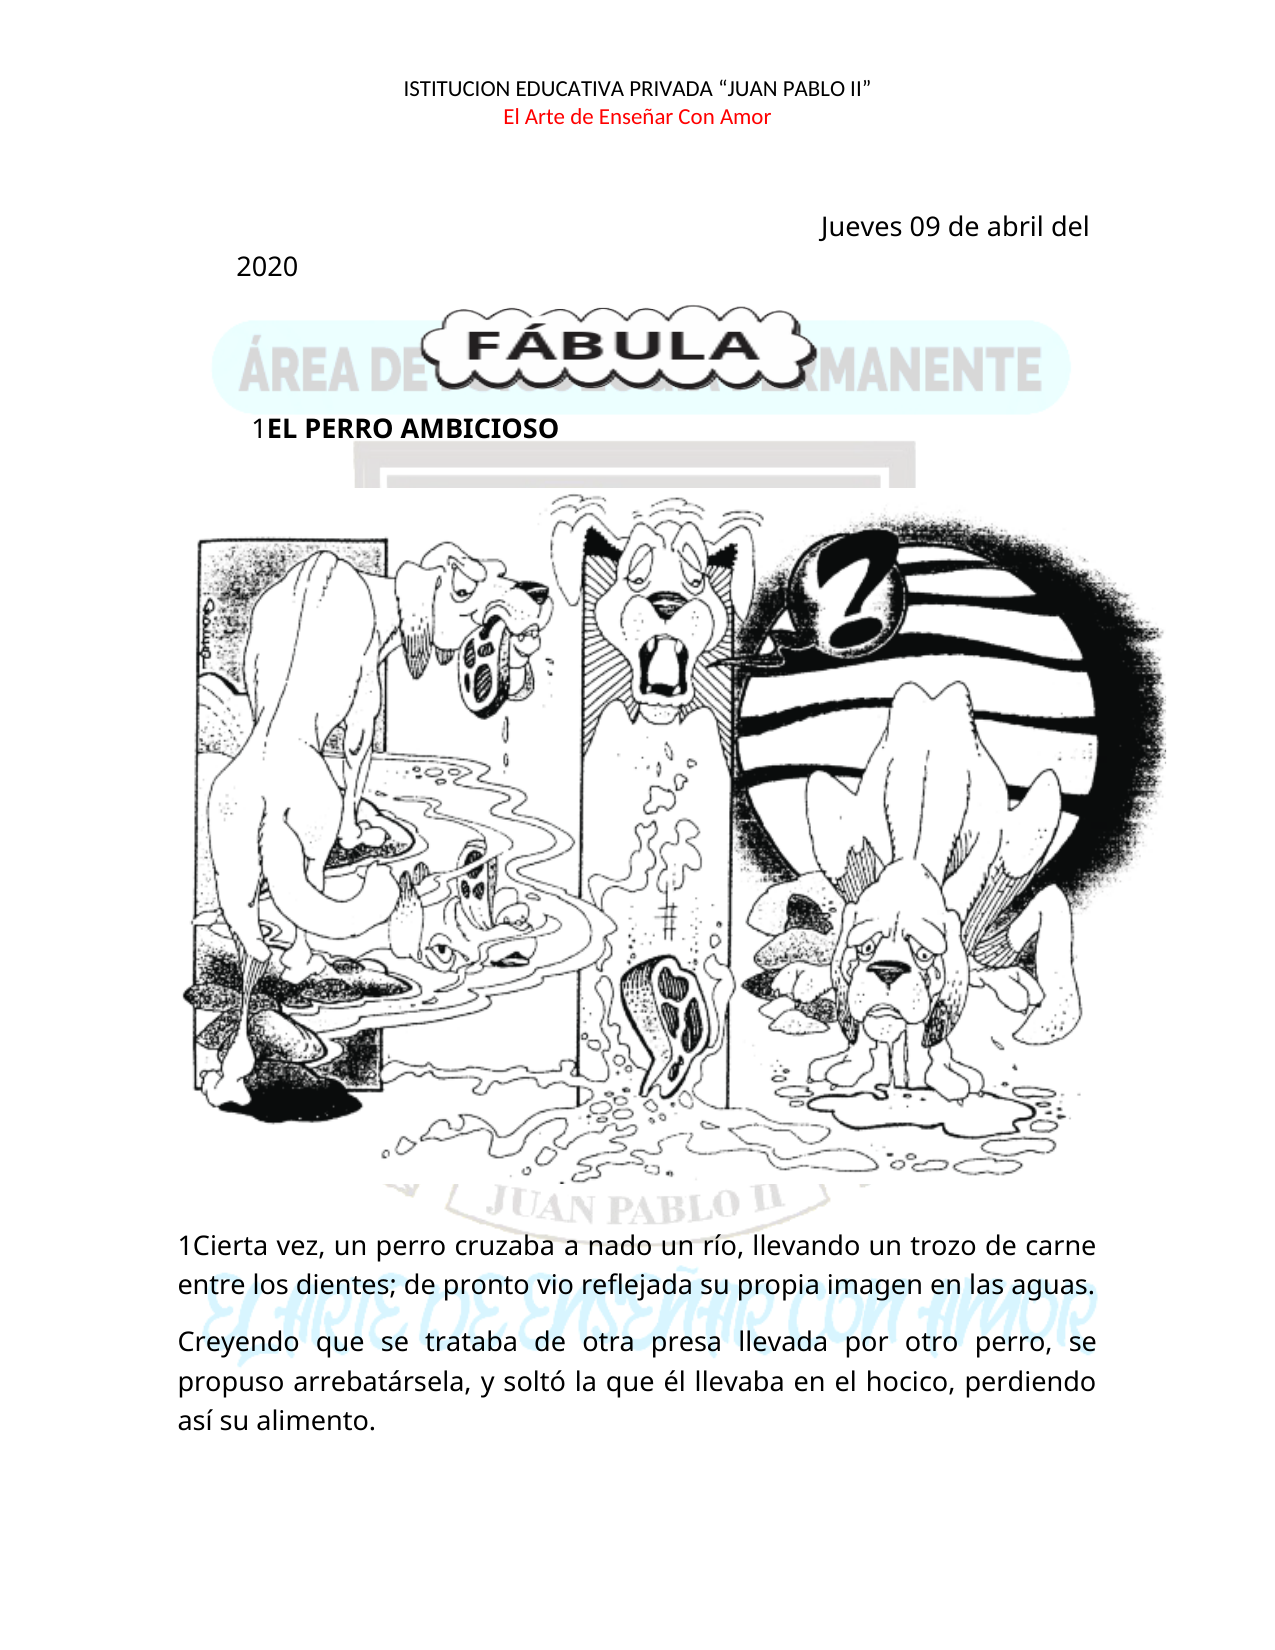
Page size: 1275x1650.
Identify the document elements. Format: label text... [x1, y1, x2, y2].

picture [177, 488, 1167, 1184]
text Cierta vez, un perro cruzaba a nado un río, llevando un trozo de carne entre los dientes; de pronto vio reflejada su propia imagen en las aguas. [177, 1226, 1098, 1303]
text Creyendo que se trataba de otra presa llevada por otro perro, se propuso arrebatársela, y soltó la que él llevaba en el hocico, perdiendo así su alimento. [177, 1322, 1098, 1439]
text Jueves 09 de abril del 2020 [236, 207, 1098, 284]
text EL PERRO AMBICIOSO [177, 409, 1098, 446]
